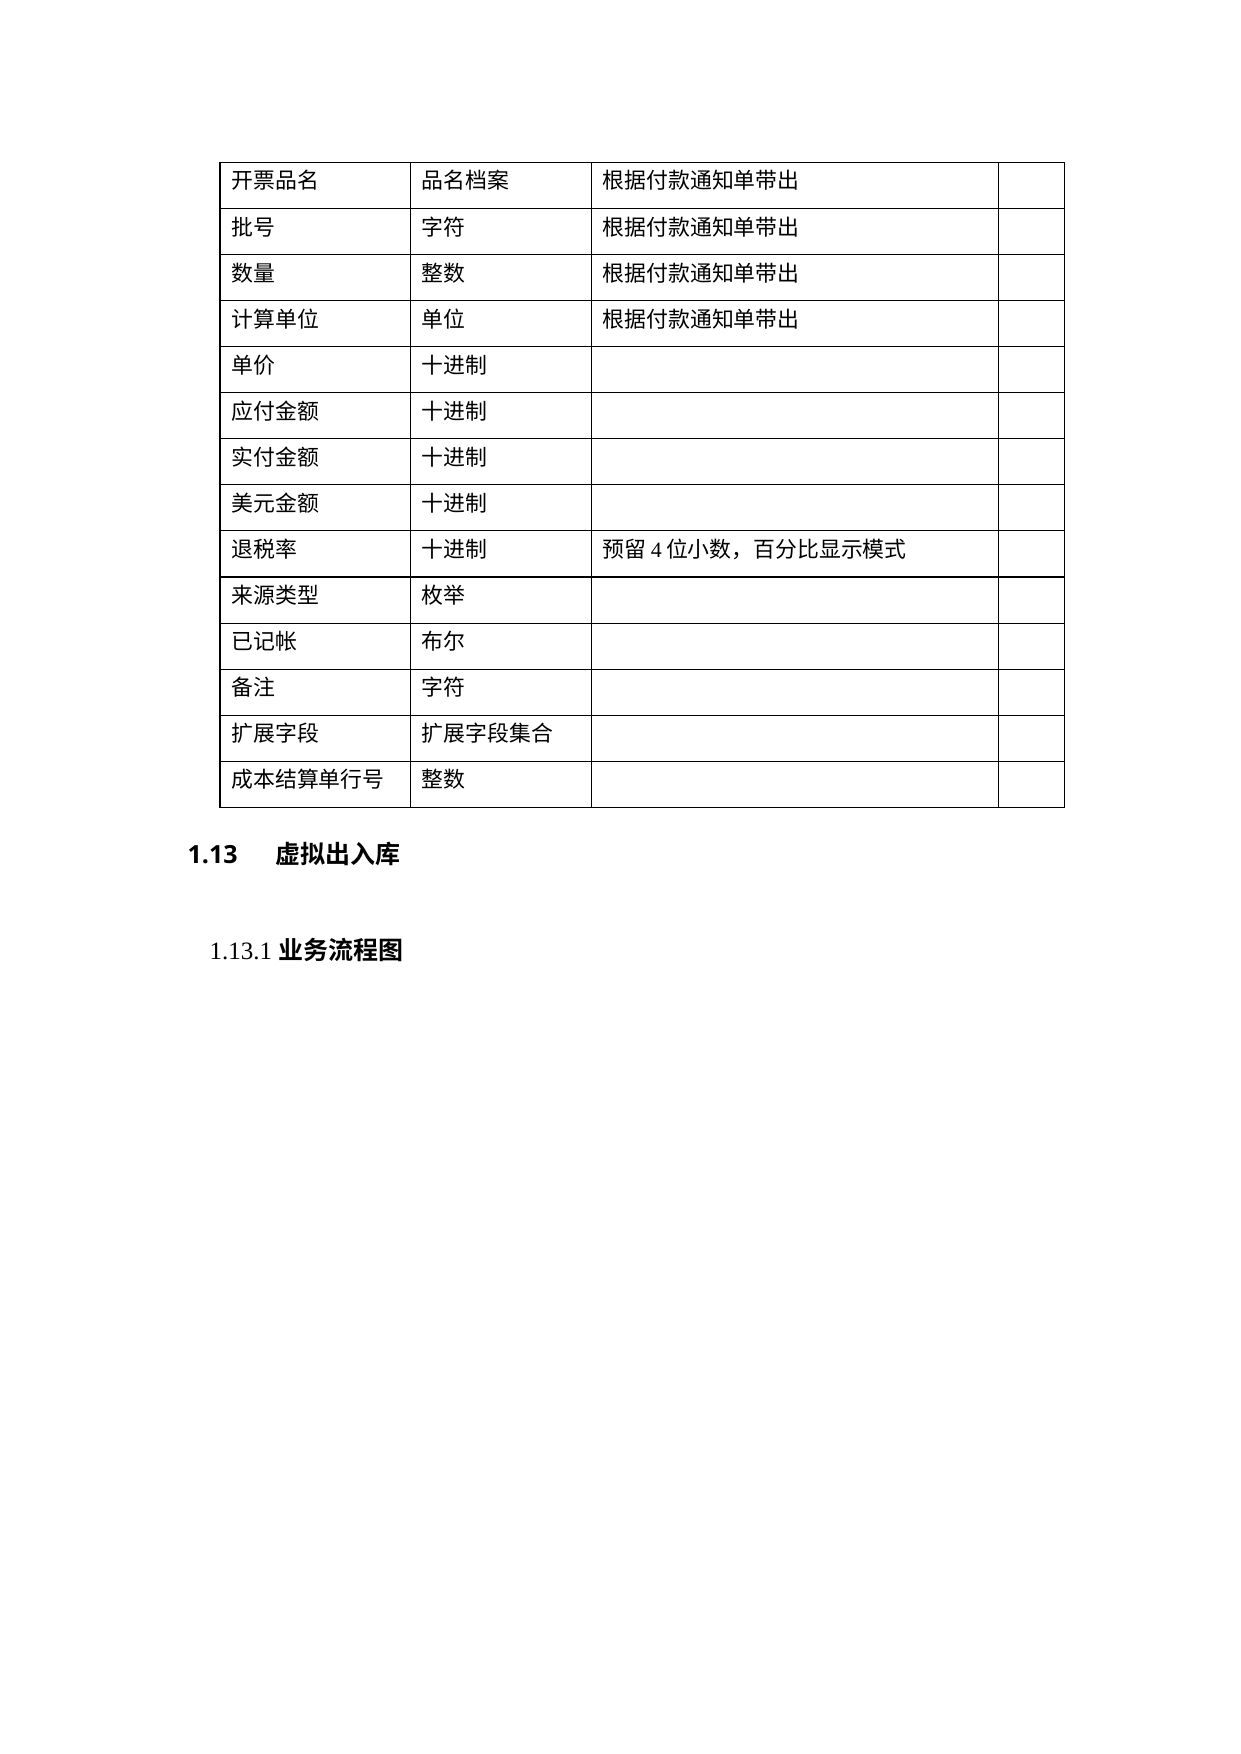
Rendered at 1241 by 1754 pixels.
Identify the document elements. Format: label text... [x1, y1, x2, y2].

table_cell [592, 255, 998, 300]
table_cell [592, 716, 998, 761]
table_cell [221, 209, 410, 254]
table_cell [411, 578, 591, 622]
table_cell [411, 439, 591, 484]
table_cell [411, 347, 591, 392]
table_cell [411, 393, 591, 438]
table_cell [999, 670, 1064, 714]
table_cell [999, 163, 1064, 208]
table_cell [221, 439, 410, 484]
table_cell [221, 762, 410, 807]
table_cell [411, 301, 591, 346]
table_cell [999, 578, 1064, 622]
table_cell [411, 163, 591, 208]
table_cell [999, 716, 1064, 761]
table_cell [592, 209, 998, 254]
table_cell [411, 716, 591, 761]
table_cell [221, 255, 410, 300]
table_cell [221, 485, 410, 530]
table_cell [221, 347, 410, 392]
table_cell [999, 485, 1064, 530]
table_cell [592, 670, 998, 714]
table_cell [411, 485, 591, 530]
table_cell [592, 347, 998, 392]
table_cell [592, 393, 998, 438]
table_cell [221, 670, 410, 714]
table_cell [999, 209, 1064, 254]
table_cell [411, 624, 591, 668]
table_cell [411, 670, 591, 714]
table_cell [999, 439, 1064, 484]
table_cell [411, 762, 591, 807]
subtitle 业务流程图 [209, 916, 1053, 981]
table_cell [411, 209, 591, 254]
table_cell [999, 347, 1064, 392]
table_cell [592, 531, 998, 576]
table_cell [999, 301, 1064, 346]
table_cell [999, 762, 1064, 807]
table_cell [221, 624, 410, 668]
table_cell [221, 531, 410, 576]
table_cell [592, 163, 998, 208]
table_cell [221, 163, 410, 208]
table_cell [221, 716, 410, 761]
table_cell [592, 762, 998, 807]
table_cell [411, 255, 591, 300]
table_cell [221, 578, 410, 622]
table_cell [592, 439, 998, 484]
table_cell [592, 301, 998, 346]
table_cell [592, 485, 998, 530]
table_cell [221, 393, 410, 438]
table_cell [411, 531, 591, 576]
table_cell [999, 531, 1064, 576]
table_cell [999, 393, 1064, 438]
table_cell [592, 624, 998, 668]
subtitle 虚拟出入库 [187, 820, 1053, 885]
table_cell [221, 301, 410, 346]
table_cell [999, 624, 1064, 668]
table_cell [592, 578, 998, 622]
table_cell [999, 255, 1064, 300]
